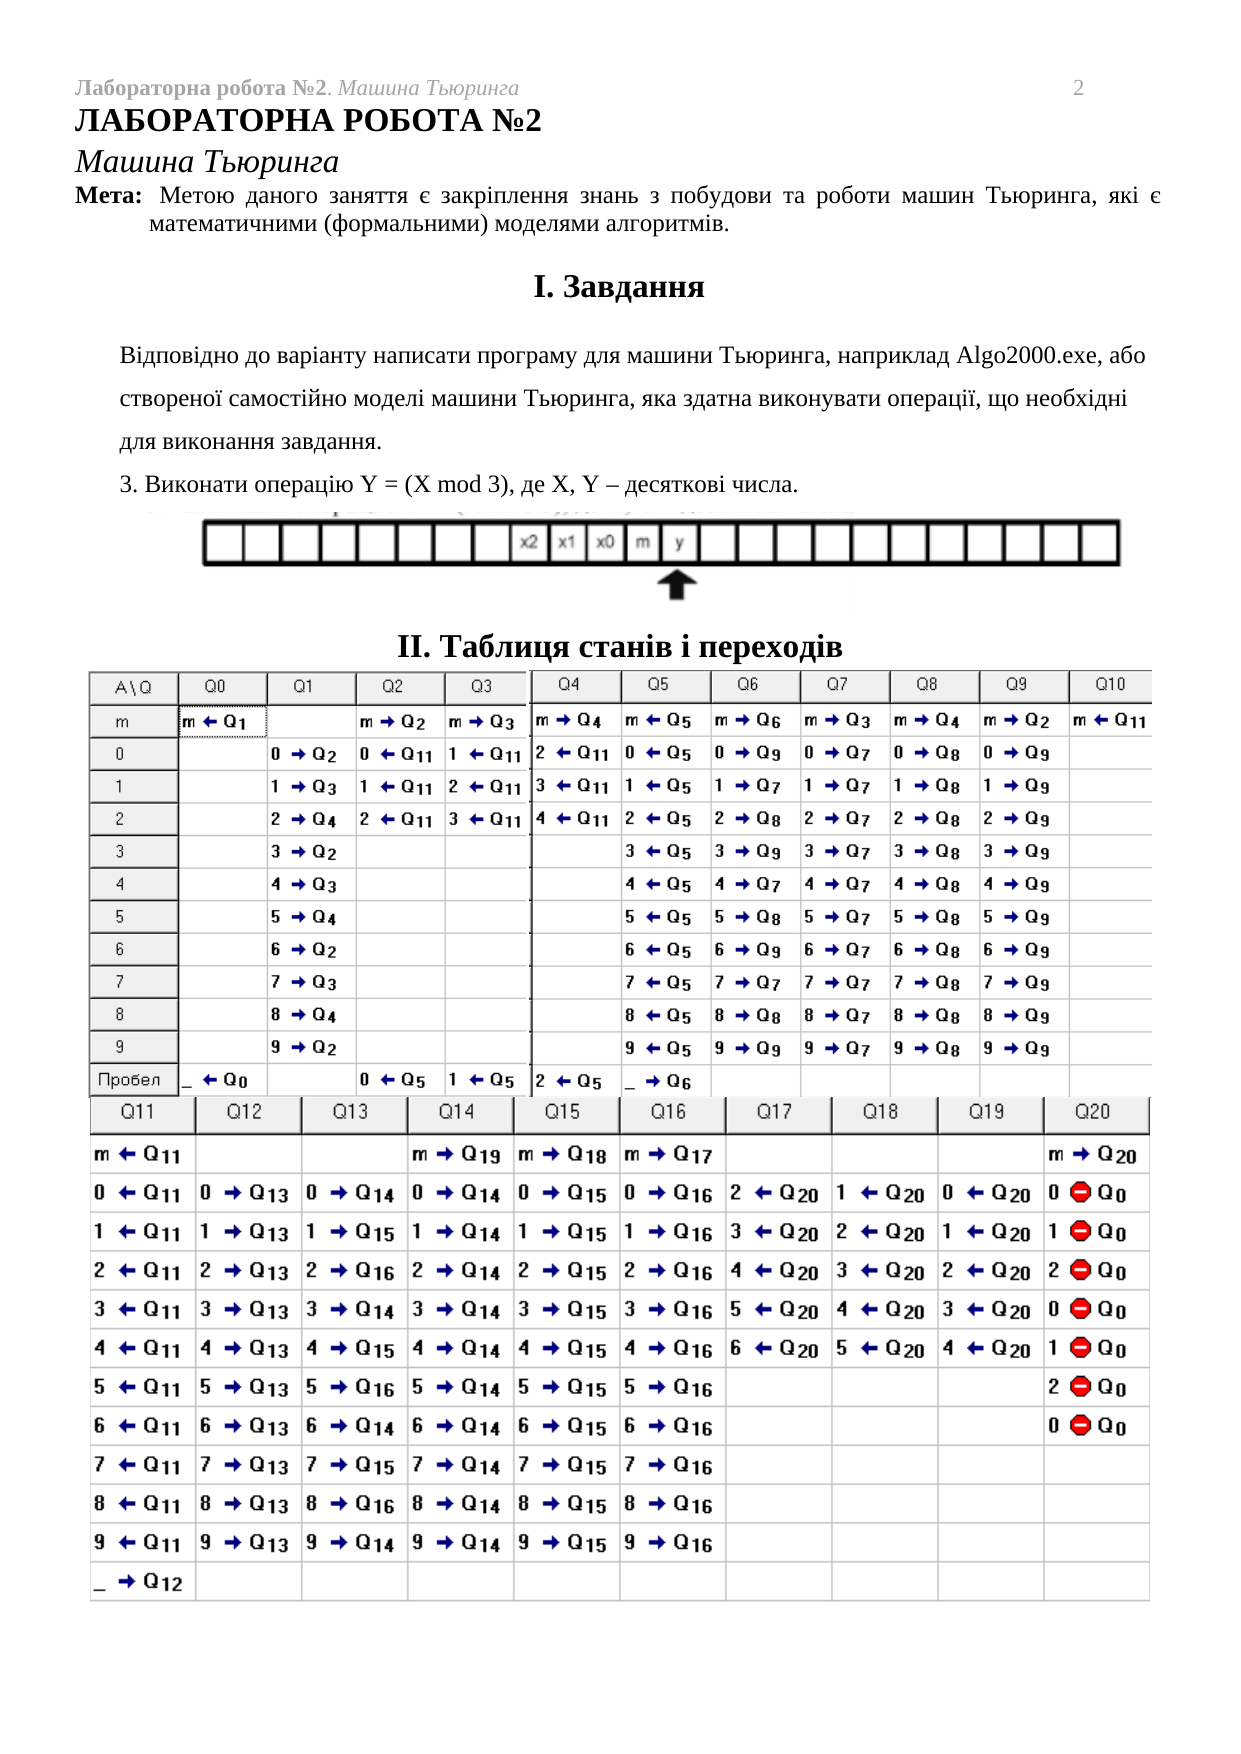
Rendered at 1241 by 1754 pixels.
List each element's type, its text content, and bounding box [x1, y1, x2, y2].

picture [88, 670, 1152, 1603]
text ЛАБОРАТОРНА РОБОТА №2 [75, 100, 1165, 138]
picture [148, 512, 1135, 616]
text Відповідно до варіанту написати програму для машини Тьюринга, наприклад Algo2000.exe, або створеної самостійно моделі машини Тьюринга, яка здатна виконувати операції, що необхідні для виконання завдання. [119, 340, 1163, 455]
text Мета: Метою даного заняття є закріплення знань з побудови та роботи машин Тьюринга, які є математичними (формальними) моделями алгоритмів. [75, 180, 1163, 237]
list ІІ. Таблиця станів і переходів [75, 627, 1165, 665]
text 3. Виконати операцію Y = (X mod 3), де X, Y – десяткові числа. [119, 469, 1163, 498]
text Машина Тьюринга [75, 141, 1163, 180]
text I. Завдання [75, 266, 1163, 304]
